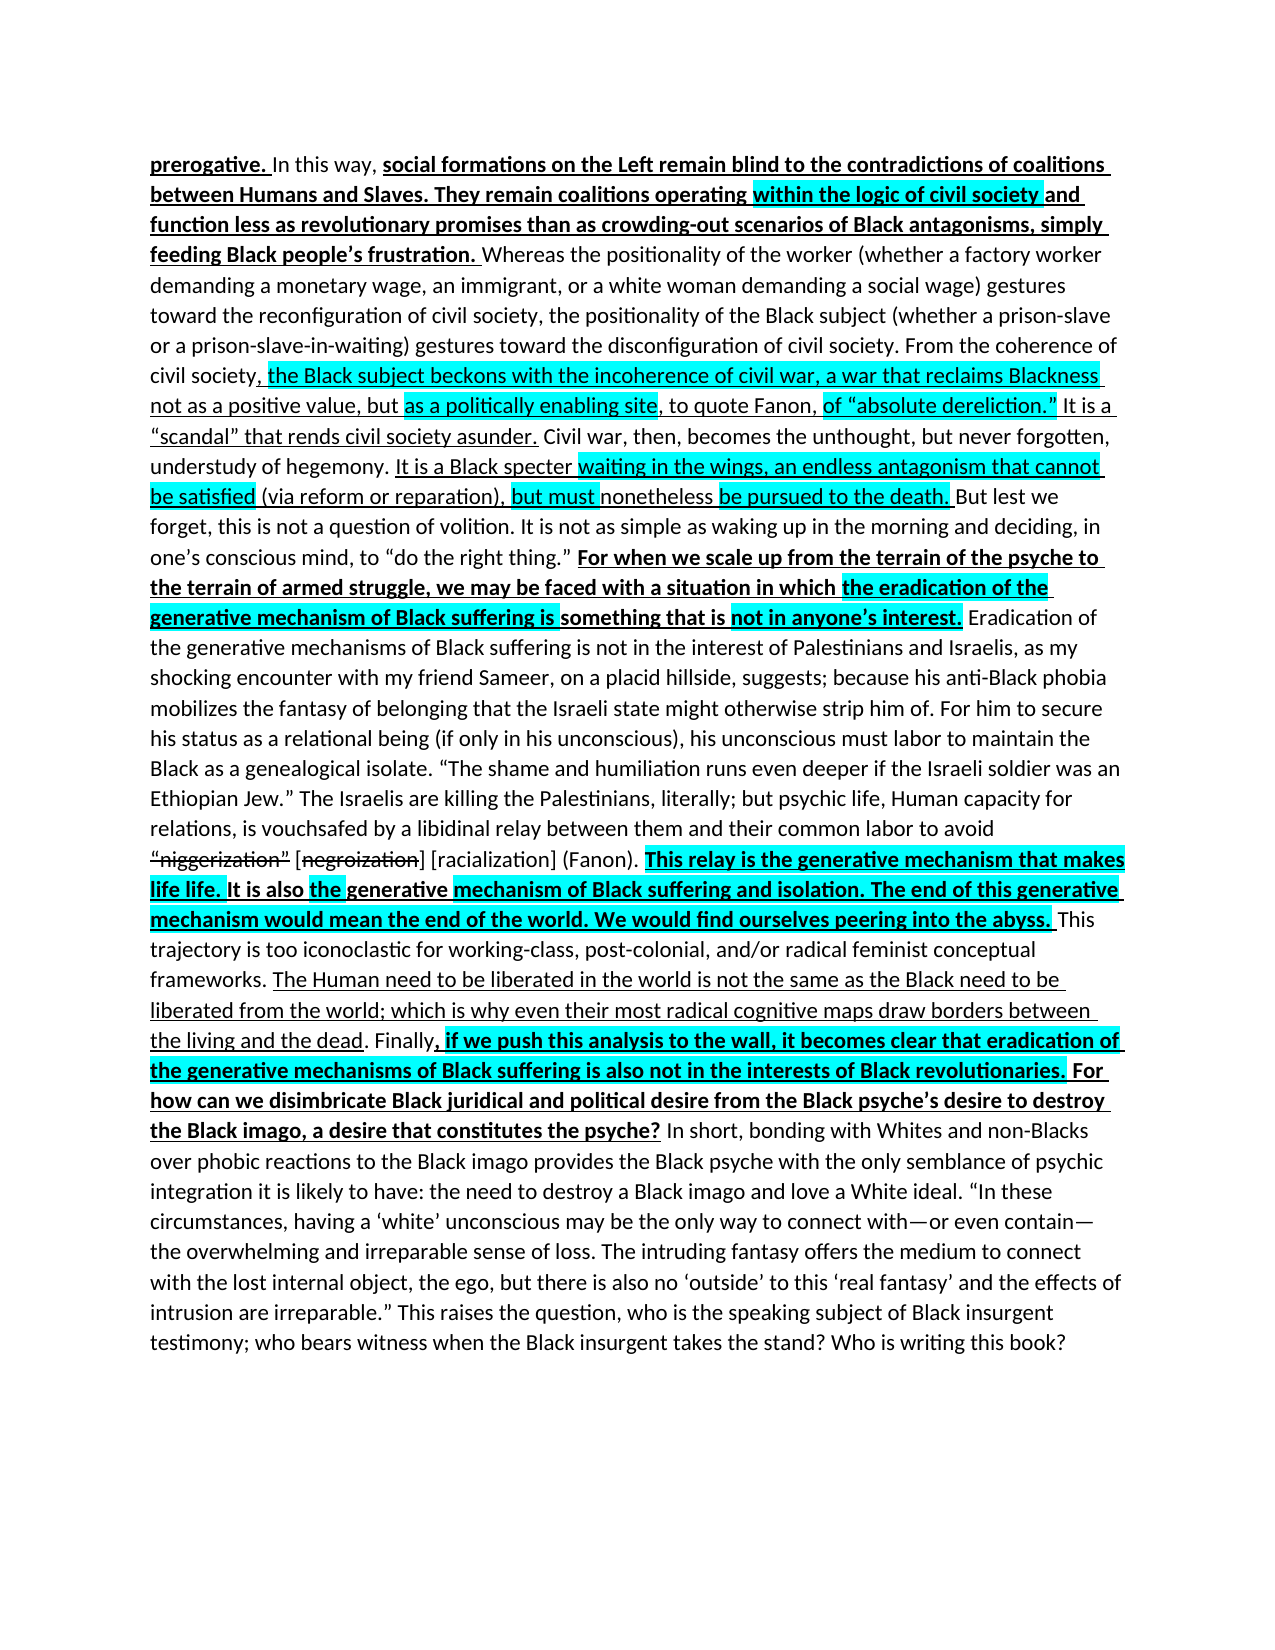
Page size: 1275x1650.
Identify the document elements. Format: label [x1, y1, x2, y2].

text [150, 150, 1125, 1356]
